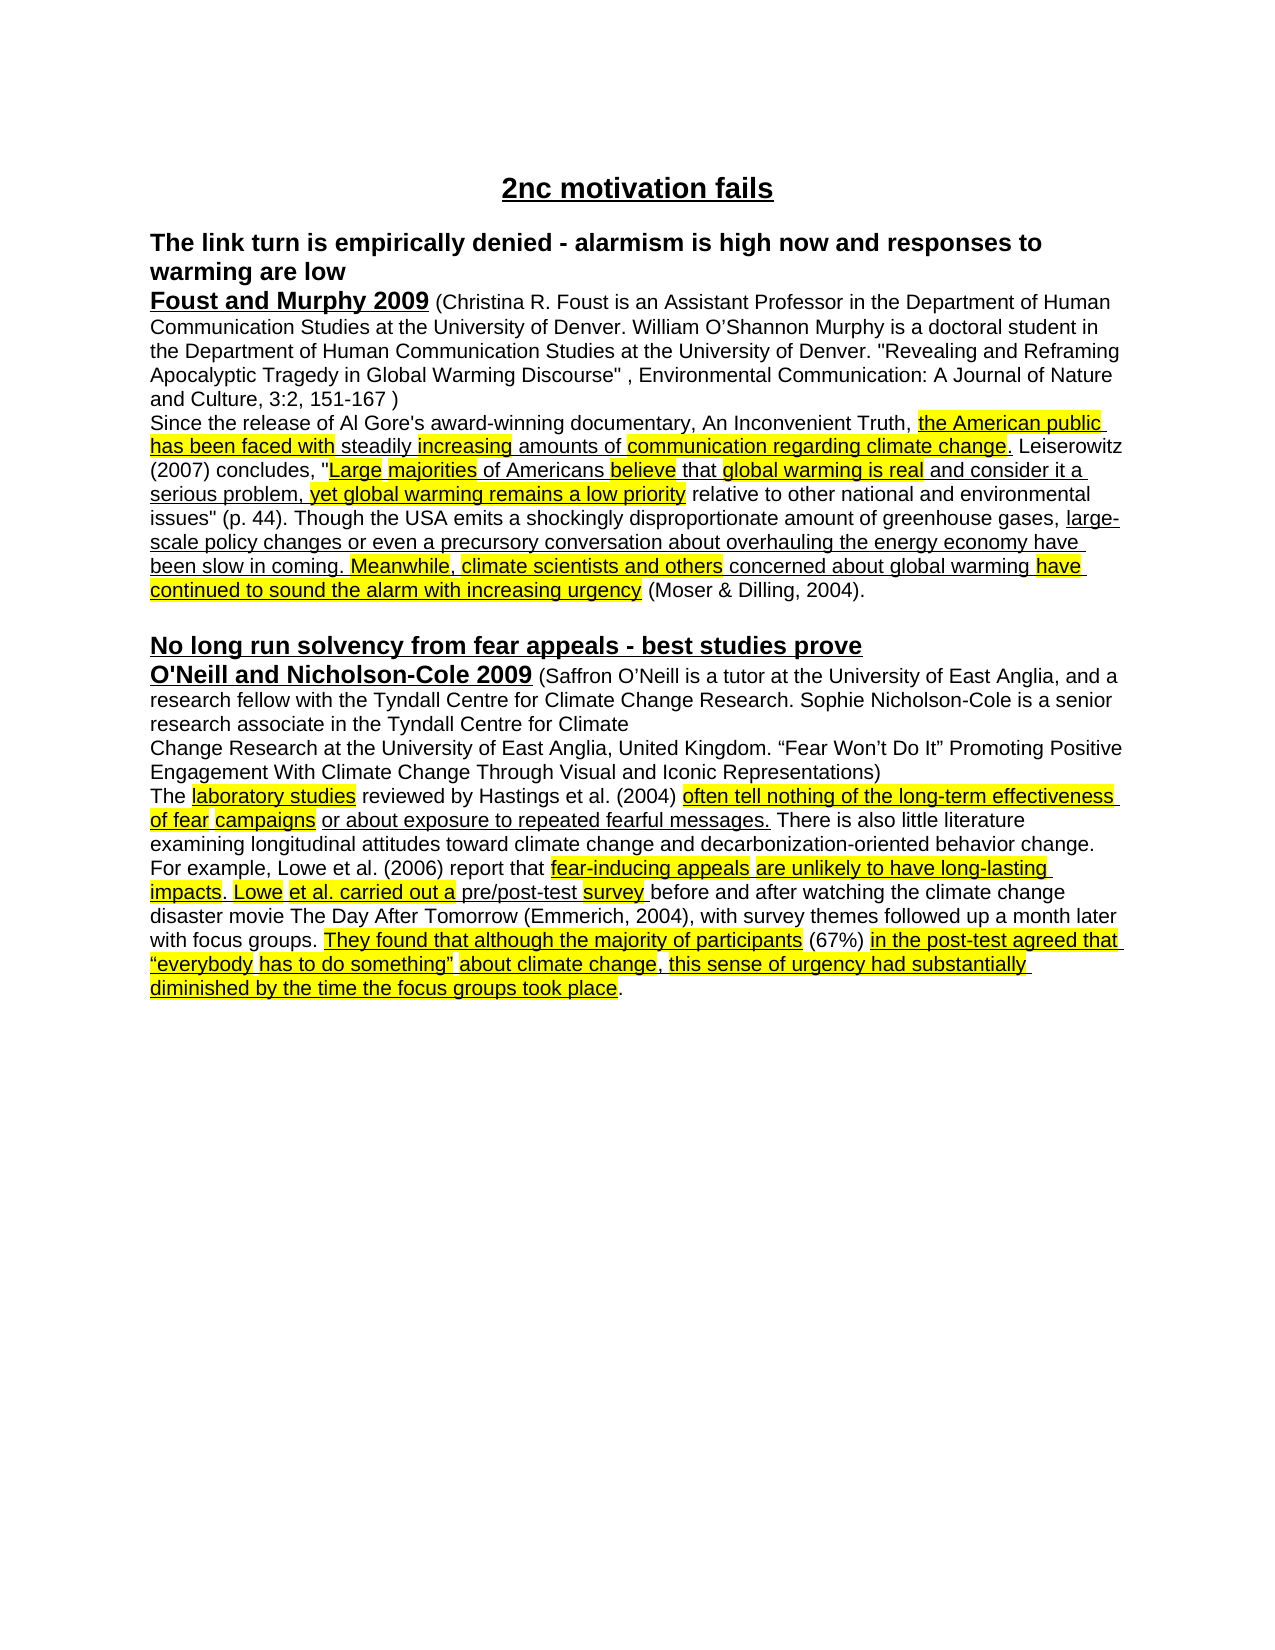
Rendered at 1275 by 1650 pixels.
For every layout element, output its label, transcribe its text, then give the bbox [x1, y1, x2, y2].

text Since the release of Al Gore's award-winning documentary, An Inconvenient Truth, the American public has been faced with steadily increasing amounts of communication regarding climate change. Leiserowitz (2007) concludes, "Large majorities of Americans believe that global warming is real and consider it a serious problem, yet global warming remains a low priority relative to other national and environmental issues" (p. 44). Though the USA emits a shockingly disproportionate amount of greenhouse gases, large-scale policy changes or even a precursory conversation about overhauling the energy economy have been slow in coming. Meanwhile, climate scientists and others concerned about global warming have continued to sound the alarm with increasing urgency (Moser & Dilling, 2004). [150, 410, 1125, 602]
text Change Research at the University of East Anglia, United Kingdom. “Fear Won’t Do It” Promoting Positive Engagement With Climate Change Through Visual and Iconic Representations) [150, 736, 1125, 784]
text Foust and Murphy 2009 (Christina R. Foust is an Assistant Professor in the Department of Human Communication Studies at the University of Denver. William O’Shannon Murphy is a doctoral student in the Department of Human Communication Studies at the University of Denver. "Revealing and Reframing Apocalyptic Tragedy in Global Warming Discourse" , Environmental Communication: A Journal of Nature and Culture, 3:2, 151-167 ) [150, 286, 1125, 410]
text The laboratory studies reviewed by Hastings et al. (2004) often tell nothing of the long-term effectiveness of fear campaigns or about exposure to repeated fearful messages. There is also little literature examining longitudinal attitudes toward climate change and decarbonization-oriented behavior change. For example, Lowe et al. (2006) report that fear-inducing appeals are unlikely to have long-lasting impacts. Lowe et al. carried out a pre/post-test survey before and after watching the climate change disaster movie The Day After Tomorrow (Emmerich, 2004), with survey themes followed up a month later with focus groups. They found that although the majority of participants (67%) in the post-test agreed that “everybody has to do something” about climate change, this sense of urgency had substantially diminished by the time the focus groups took place. [150, 784, 1125, 1000]
text No long run solvency from fear appeals - best studies prove [150, 631, 1125, 659]
text The link turn is empirically denied - alarmism is high now and responses to warming are low [150, 228, 1125, 286]
text O'Neill and Nicholson-Cole 2009 (Saffron O’Neill is a tutor at the University of East Anglia, and a research fellow with the Tyndall Centre for Climate Change Research. Sophie Nicholson-Cole is a senior research associate in the Tyndall Centre for Climate [150, 659, 1125, 736]
text 2nc motivation fails [150, 171, 1125, 204]
